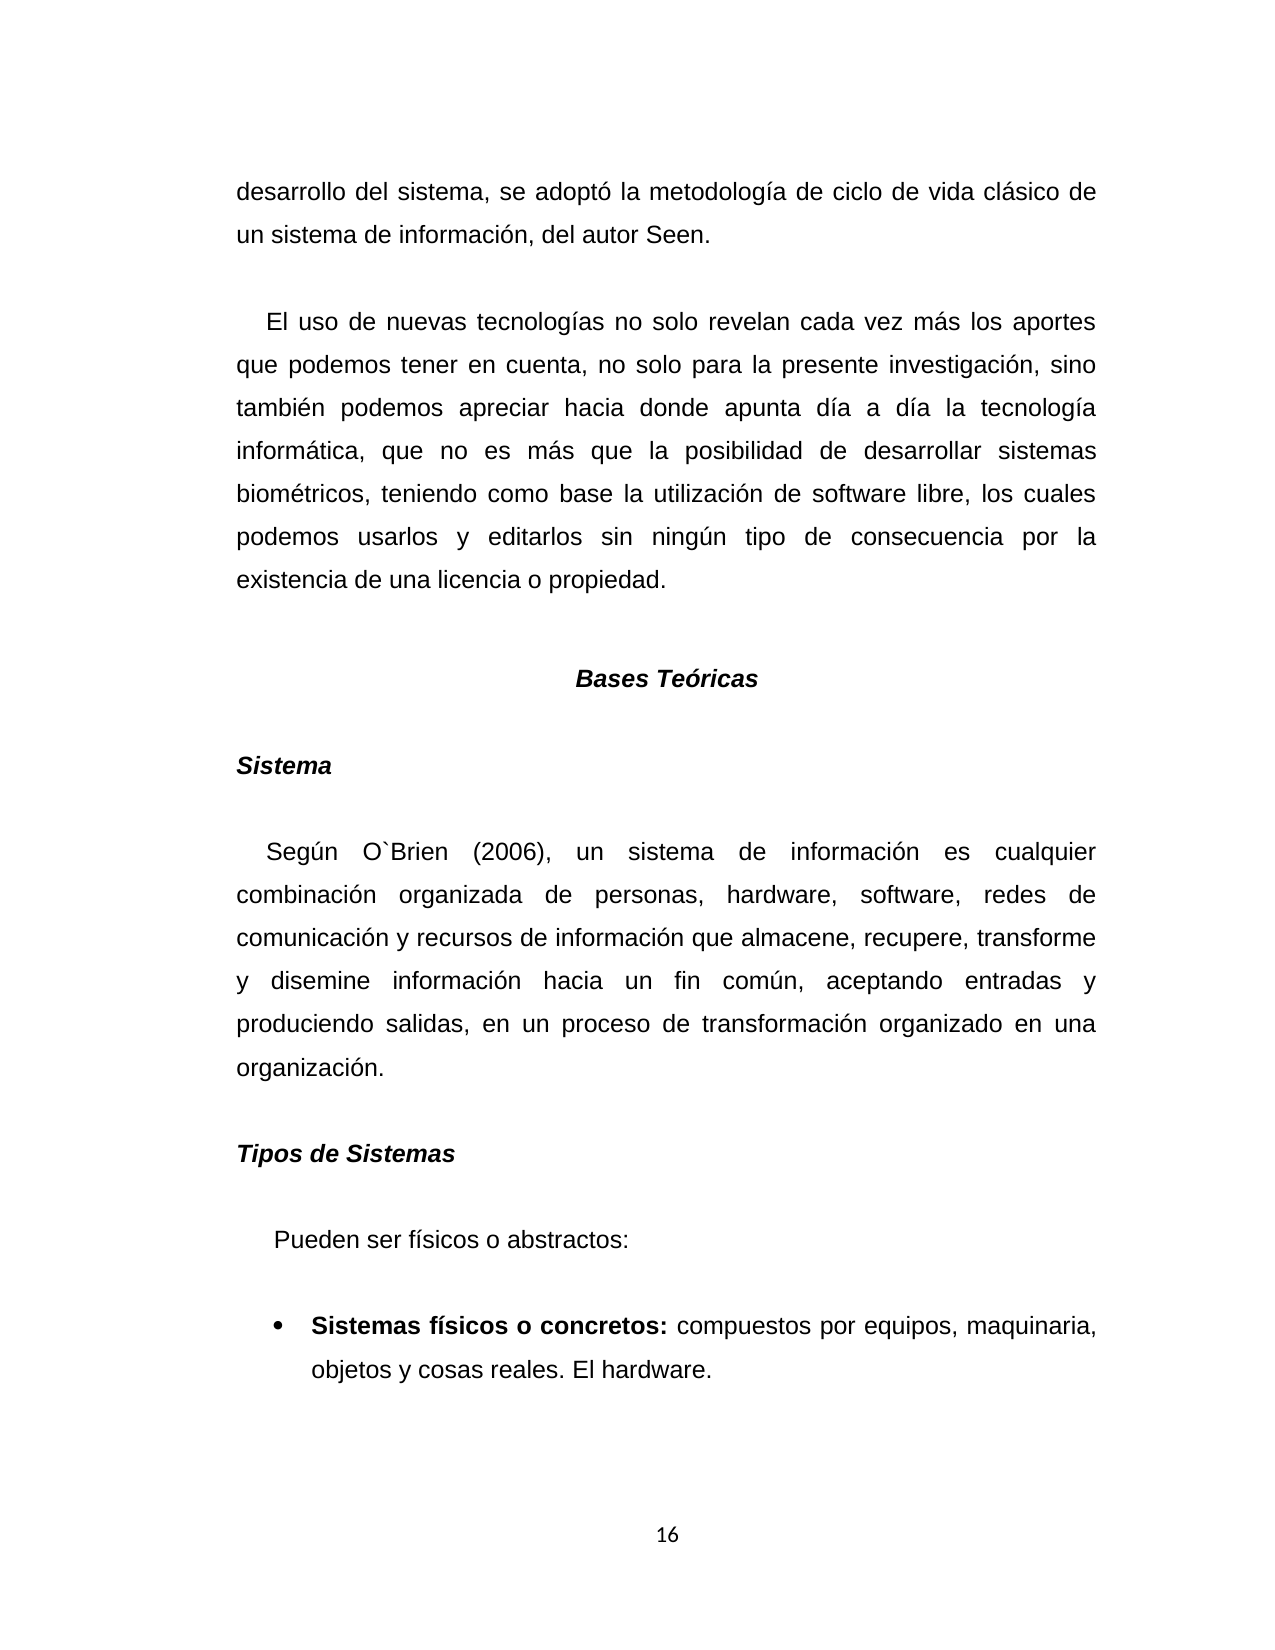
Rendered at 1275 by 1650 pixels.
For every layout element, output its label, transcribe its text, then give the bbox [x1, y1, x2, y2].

text El uso de nuevas tecnologías no solo revelan cada vez más los aportes que podemos tener en cuenta, no solo para la presente investigación, sino también podemos apreciar hacia donde apunta día a día la tecnología informática, que no es más que la posibilidad de desarrollar sistemas biométricos, teniendo como base la utilización de software libre, los cuales podemos usarlos y editarlos sin ningún tipo de consecuencia por la existencia de una licencia o propiedad. [236, 307, 1098, 594]
text Pueden ser físicos o abstractos: [236, 1225, 1098, 1254]
text Sistema [236, 751, 1098, 779]
text Según O`Brien (2006), un sistema de información es cualquier combinación organizada de personas, hardware, software, redes de comunicación y recursos de información que almacene, recupere, transforme y disemine información hacia un fin común, aceptando entradas y produciendo salidas, en un proceso de transformación organizado en una organización. [236, 837, 1098, 1081]
list Sistemas físicos o concretos: compuestos por equipos, maquinaria, objetos y cosas reales. El hardware. [274, 1311, 1098, 1383]
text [236, 177, 1098, 249]
text Bases Teóricas [236, 664, 1098, 693]
text Tipos de Sistemas [236, 1139, 1098, 1168]
